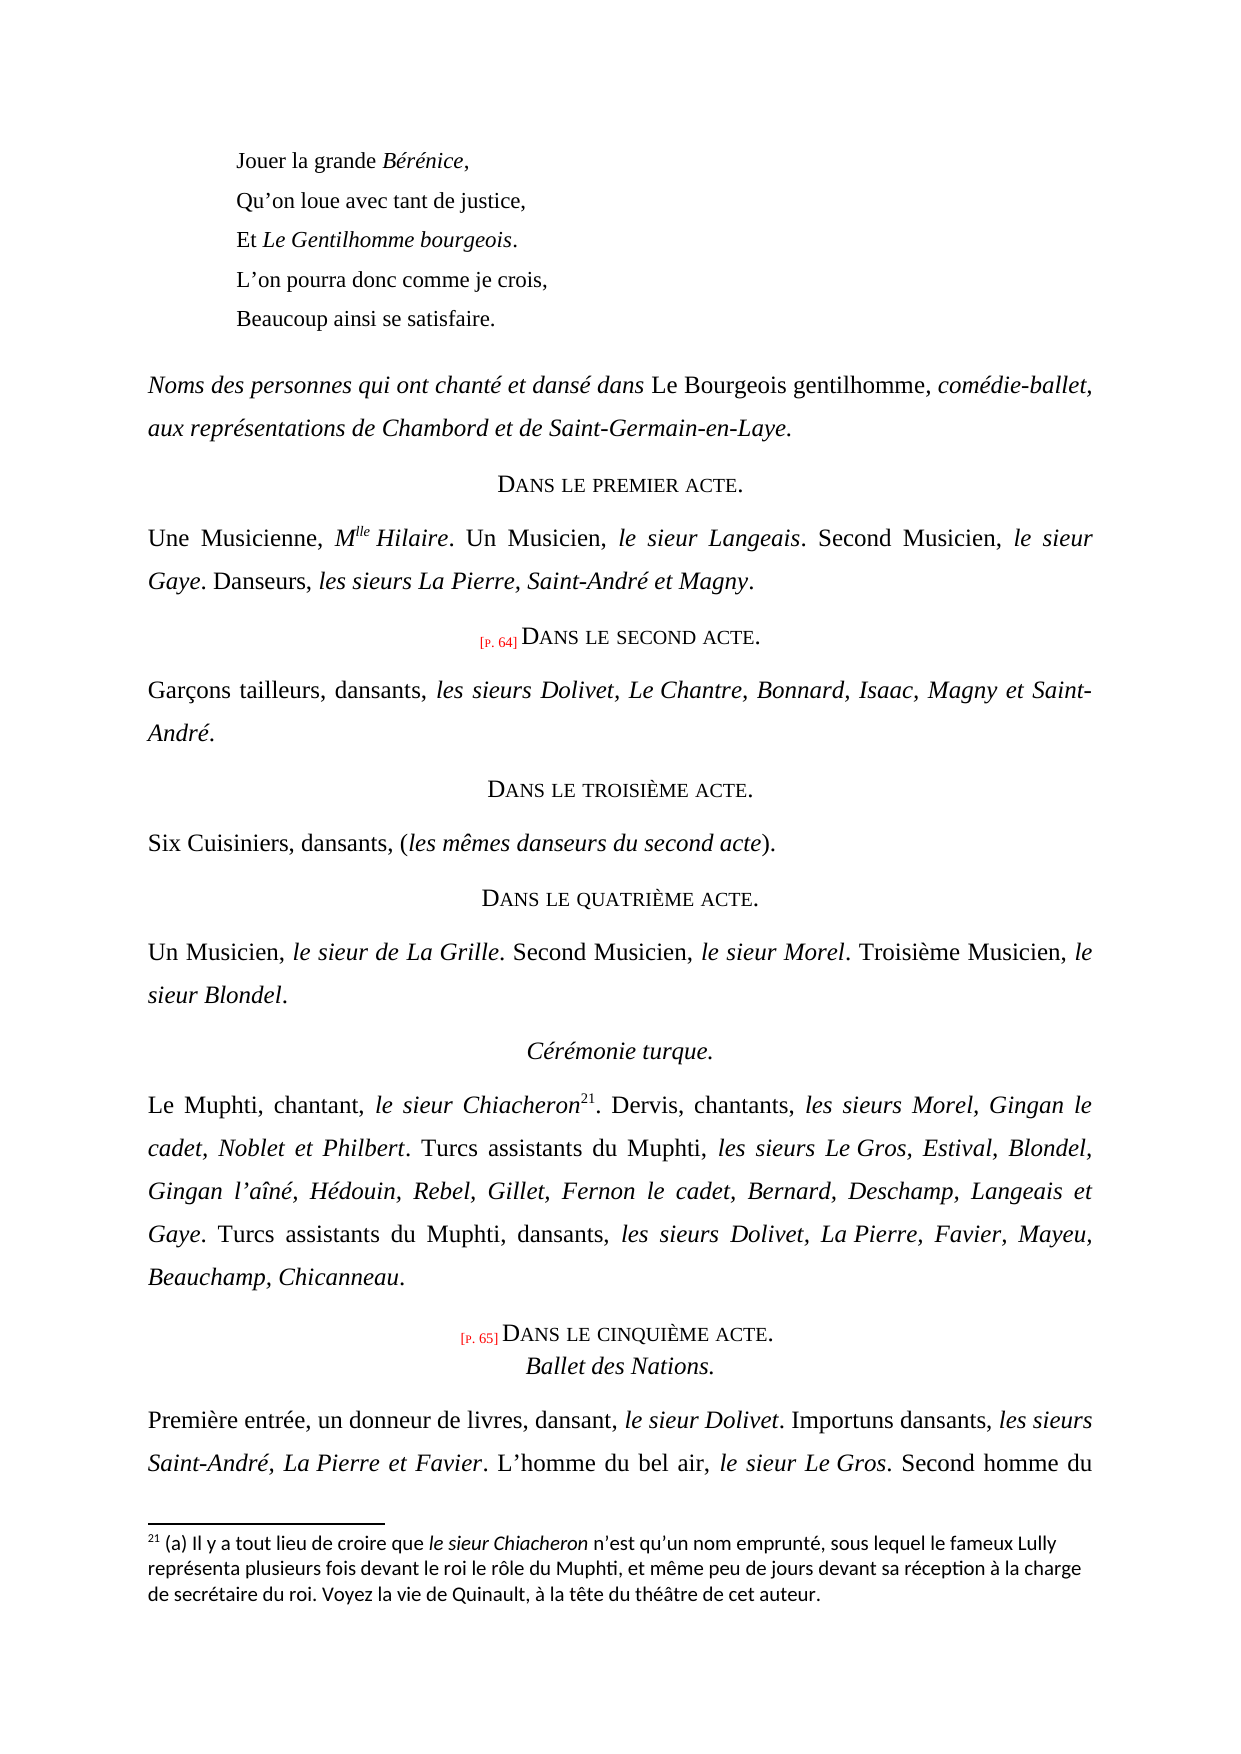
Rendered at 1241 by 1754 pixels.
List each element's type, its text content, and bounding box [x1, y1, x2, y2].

text Le Muphti, chantant, le sieur Chiacheron. Dervis, chantants, les sieurs Morel, Gingan le cadet, Noblet et Philbert. Turcs assistants du Muphti, les sieurs Le Gros, Estival, Blondel, Gingan l’aîné, Hédouin, Rebel, Gillet, Fernon le cadet, Bernard, Deschamp, Langeais et Gaye. Turcs assistants du Muphti, dansants, les sieurs Dolivet, La Pierre, Favier, Mayeu, Beauchamp, Chicanneau. [148, 1090, 1093, 1291]
text Dans le quatrième acte. [148, 883, 1093, 912]
text Jouer la grande Bérénice, [236, 148, 1093, 174]
text Six Cuisiniers, dansants, (les mêmes danseurs du second acte). [148, 828, 1093, 857]
text Une Musicienne, Mlle Hilaire. Un Musicien, le sieur Langeais. Second Musicien, le sieur Gaye. Danseurs, les sieurs La Pierre, Saint-André et Magny. [148, 523, 1093, 594]
text [p. 65] Dans le cinquième acte. Ballet des Nations. [148, 1318, 1093, 1380]
text L’on pourra donc comme je crois, [236, 266, 1093, 292]
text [148, 1405, 1093, 1477]
text [p. 64] Dans le second acte. [148, 621, 1093, 650]
text Dans le troisième acte. [148, 774, 1093, 803]
text Qu’on loue avec tant de justice, [236, 187, 1093, 213]
text Cérémonie turque. [148, 1036, 1093, 1065]
text Un Musicien, le sieur de La Grille. Second Musicien, le sieur Morel. Troisième Musicien, le sieur Blondel. [148, 937, 1093, 1009]
text Beaucoup ainsi se satisfaire. [236, 306, 1093, 332]
text Et Le Gentilhomme bourgeois. [236, 227, 1093, 253]
text Noms des personnes qui ont chanté et dansé dans Le Bourgeois gentilhomme, comédie-ballet, aux représentations de Chambord et de Saint-Germain-en-Laye. [148, 370, 1093, 442]
text Dans le premier acte. [148, 469, 1093, 497]
text Garçons tailleurs, dansants, les sieurs Dolivet, Le Chantre, Bonnard, Isaac, Magny et Saint-André. [148, 675, 1093, 747]
